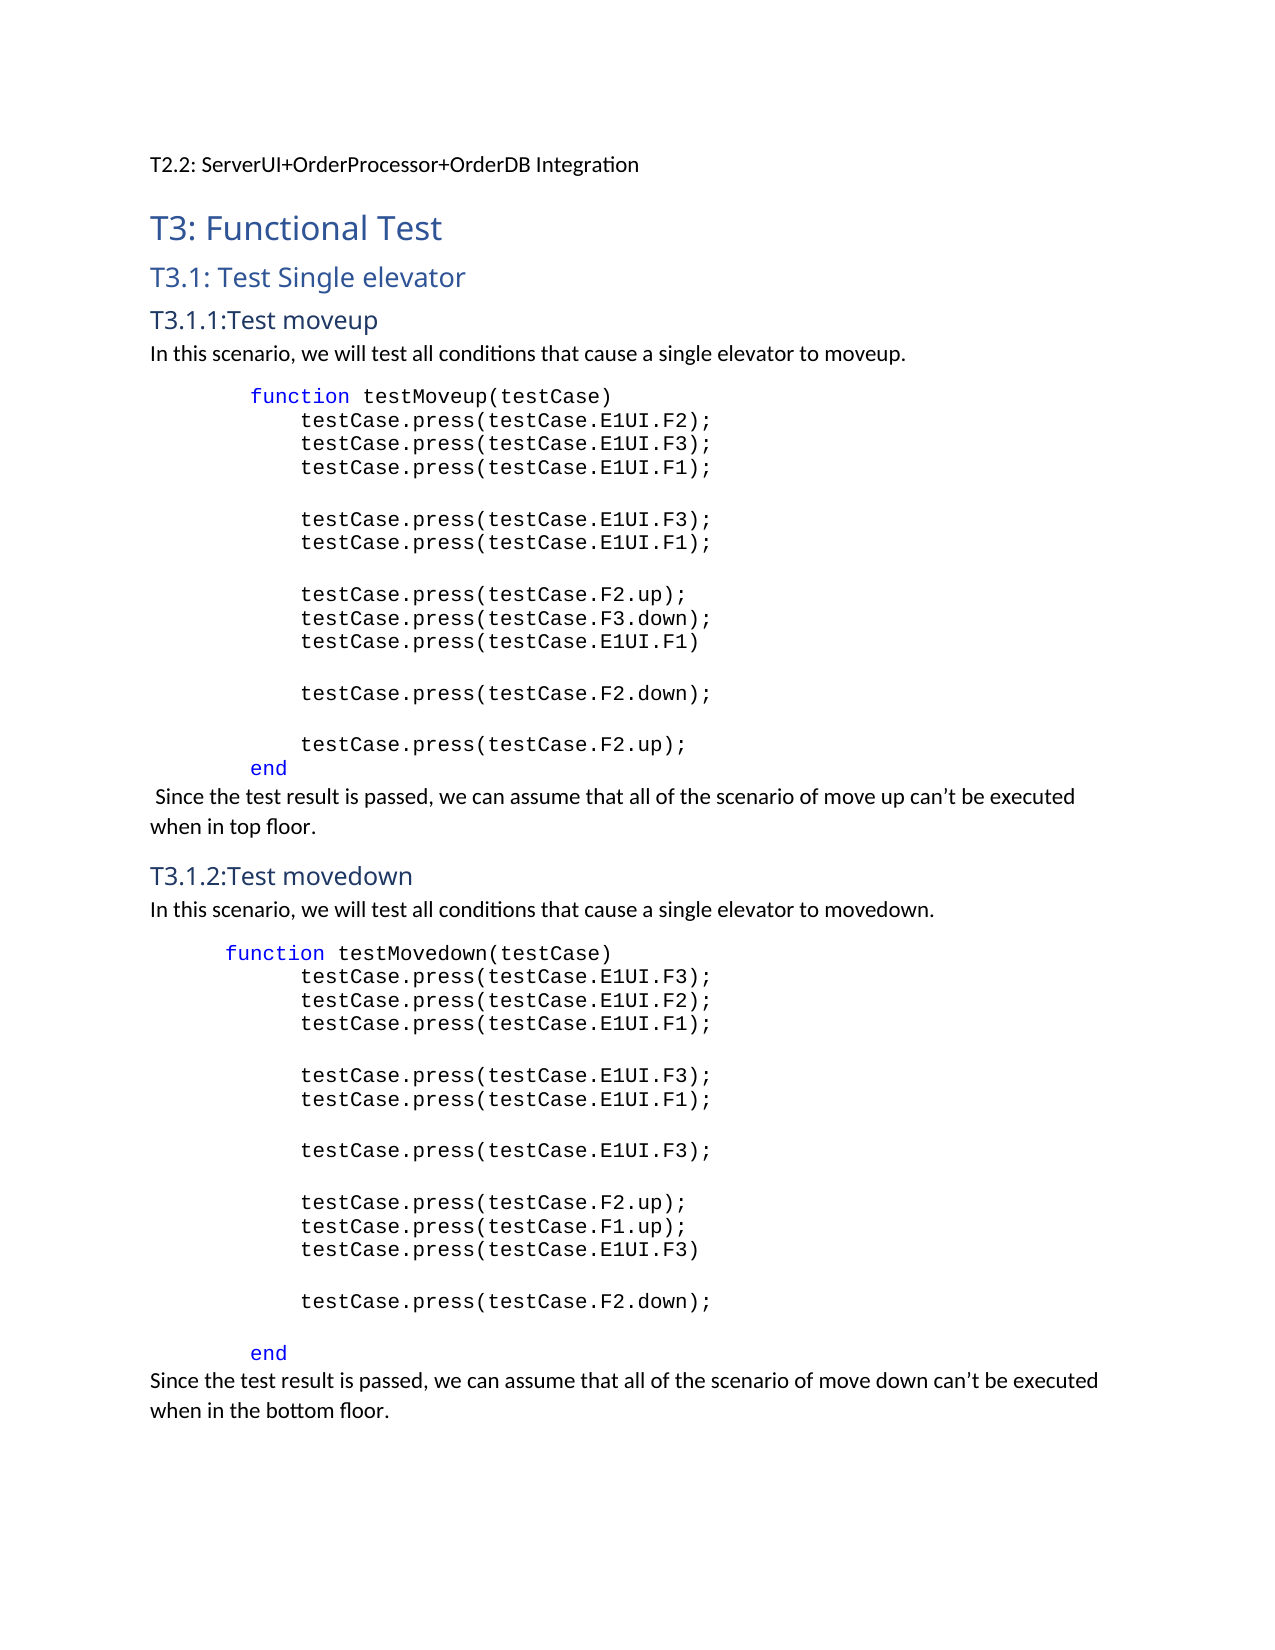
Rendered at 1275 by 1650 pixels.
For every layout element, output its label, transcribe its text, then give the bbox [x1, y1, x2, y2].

text Since the test result is passed, we can assume that all of the scenario of move down can’t be executed when in the bottom floor. [150, 1366, 1125, 1424]
text testCase.press(testCase.E1UI.F3); [150, 508, 1125, 532]
text testCase.press(testCase.F2.down); [150, 683, 1125, 706]
text testCase.press(testCase.E1UI.F1) [150, 631, 1125, 655]
text function testMoveup(testCase) [150, 386, 1125, 409]
subtitle T3.1: Test Single elevator [150, 258, 1125, 295]
text In this scenario, we will test all conditions that cause a single elevator to moveup. [150, 339, 1125, 367]
subtitle T3: Functional Test [150, 205, 1125, 251]
text end [150, 1343, 1125, 1366]
text testCase.press(testCase.E1UI.F2); [150, 990, 1125, 1013]
text function testMovedown(testCase) [150, 942, 1125, 966]
text testCase.press(testCase.F2.up); [150, 1192, 1125, 1216]
text testCase.press(testCase.F1.up); [150, 1216, 1125, 1239]
text testCase.press(testCase.E1UI.F3); [150, 1140, 1125, 1164]
text testCase.press(testCase.F2.down); [150, 1291, 1125, 1315]
text testCase.press(testCase.F2.up); [150, 584, 1125, 607]
text T2.2: ServerUI+OrderProcessor+OrderDB Integration [150, 150, 1125, 178]
text testCase.press(testCase.E1UI.F1); [150, 457, 1125, 481]
text testCase.press(testCase.E1UI.F3); [150, 966, 1125, 990]
text In this scenario, we will test all conditions that cause a single elevator to movedown. [150, 896, 1125, 924]
text testCase.press(testCase.E1UI.F3); [150, 1065, 1125, 1089]
text testCase.press(testCase.E1UI.F2); [150, 409, 1125, 433]
text testCase.press(testCase.E1UI.F1); [150, 532, 1125, 556]
text testCase.press(testCase.F3.down); [150, 607, 1125, 631]
text Since the test result is passed, we can assume that all of the scenario of move up can’t be executed when in top floor. [150, 782, 1125, 840]
text testCase.press(testCase.E1UI.F3) [150, 1239, 1125, 1263]
subtitle T3.1.2:Test movedown [150, 859, 1125, 893]
text testCase.press(testCase.E1UI.F3); [150, 433, 1125, 457]
text testCase.press(testCase.F2.up); [150, 734, 1125, 758]
text testCase.press(testCase.E1UI.F1); [150, 1089, 1125, 1112]
text end [150, 758, 1125, 782]
text testCase.press(testCase.E1UI.F1); [150, 1013, 1125, 1037]
subtitle T3.1.1:Test moveup [150, 302, 1125, 336]
